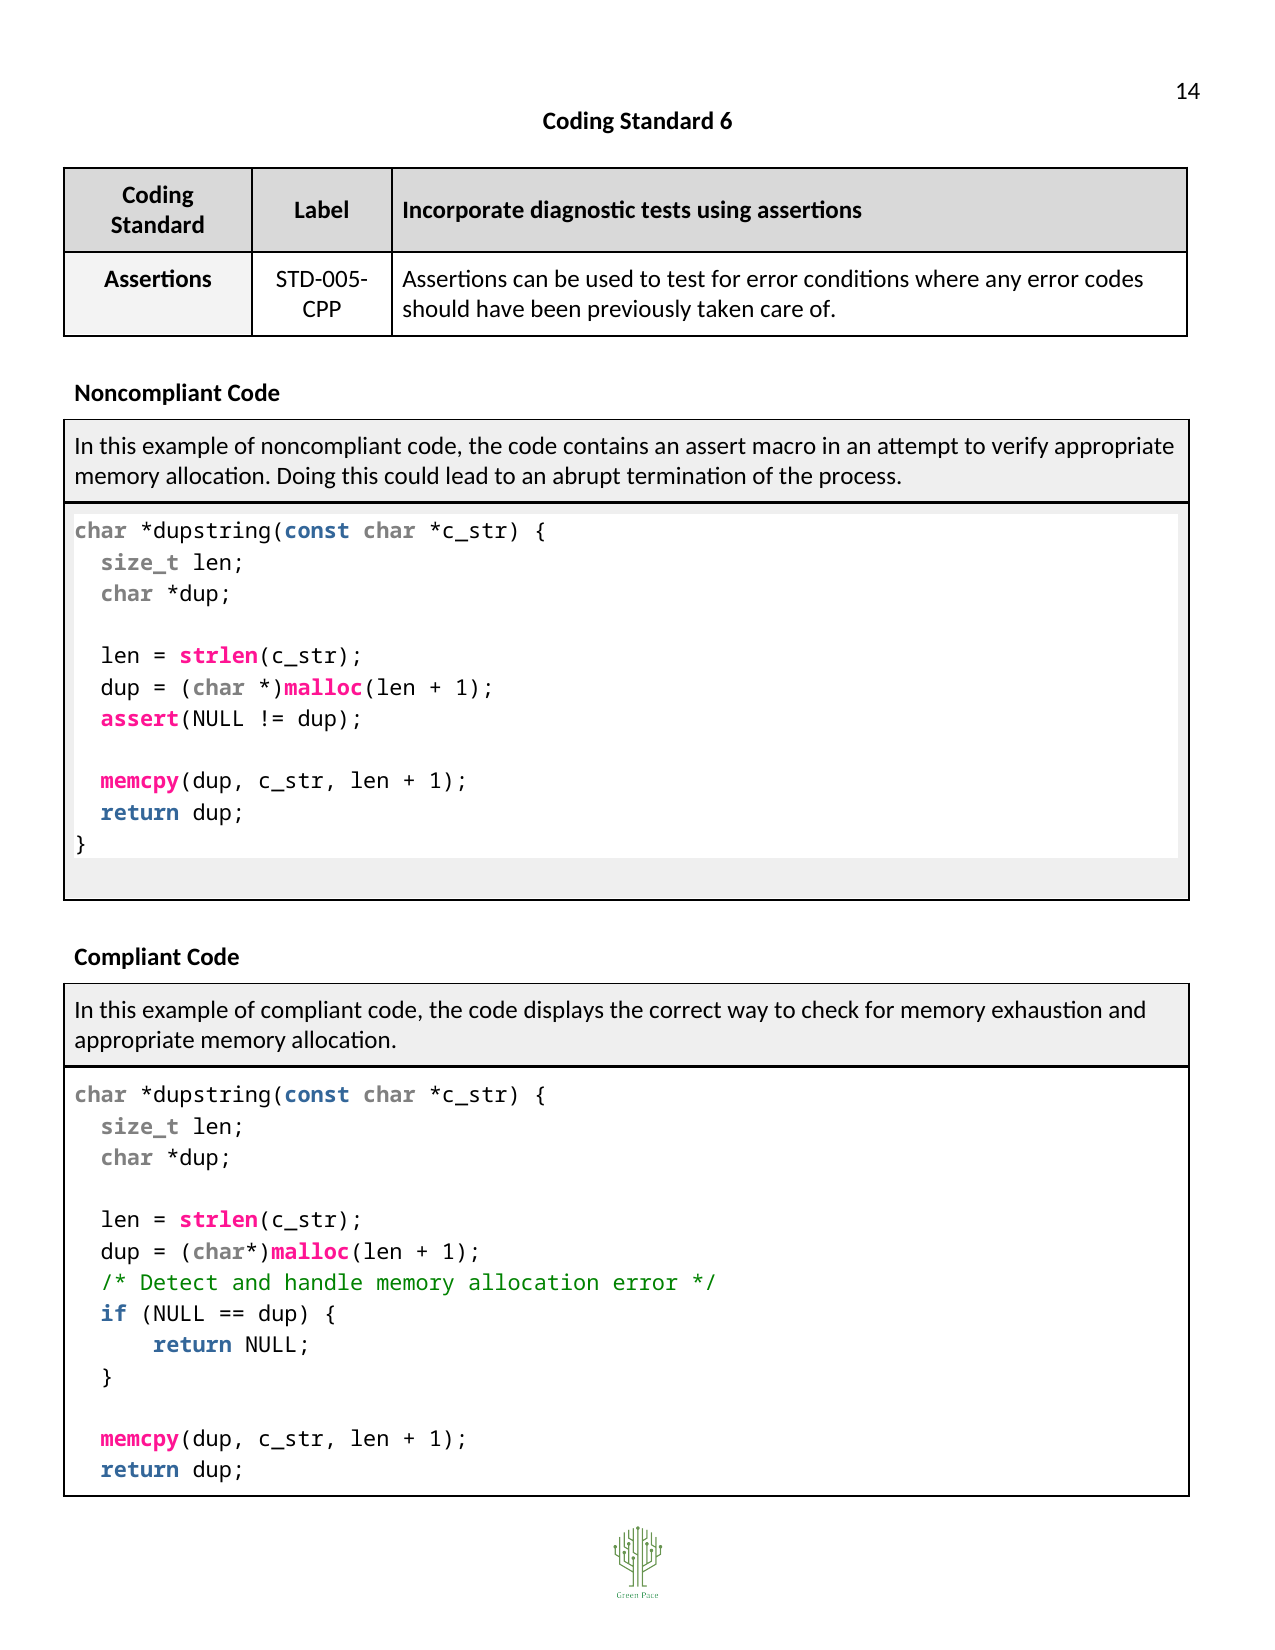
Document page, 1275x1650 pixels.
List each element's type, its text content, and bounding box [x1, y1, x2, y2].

table_cell Assertions can be used to test for error conditions where any error codes should have been previously taken care of. [393, 253, 1186, 334]
table_cell STD-005-CPP [253, 253, 391, 334]
table_header Incorporate diagnostic tests using assertions [393, 169, 1186, 251]
table_header Noncompliant Code [64, 367, 1189, 418]
table_header Coding Standard [65, 169, 251, 251]
table_cell In this example of noncompliant code, the code contains an assert macro in an attempt to verify appropriate memory allocation. Doing this could lead to an abrupt termination of the process. [65, 420, 1188, 501]
table_cell In this example of compliant code, the code displays the correct way to check for memory exhaustion and appropriate memory allocation. [65, 984, 1188, 1065]
table_header Compliant Code [64, 931, 1189, 982]
subtitle Coding Standard 6 [75, 106, 1200, 136]
table_cell Assertions [65, 253, 251, 334]
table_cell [65, 1068, 1188, 1494]
table_cell char *dupstring(const char *c_str) { size_t len; char *dup; len = strlen(c_str); dup = (char *)malloc(len + 1); assert(NULL != dup); memcpy(dup, c_str, len + 1); return dup; } [65, 504, 1188, 898]
picture [605, 1521, 670, 1606]
table_header Label [253, 169, 391, 251]
